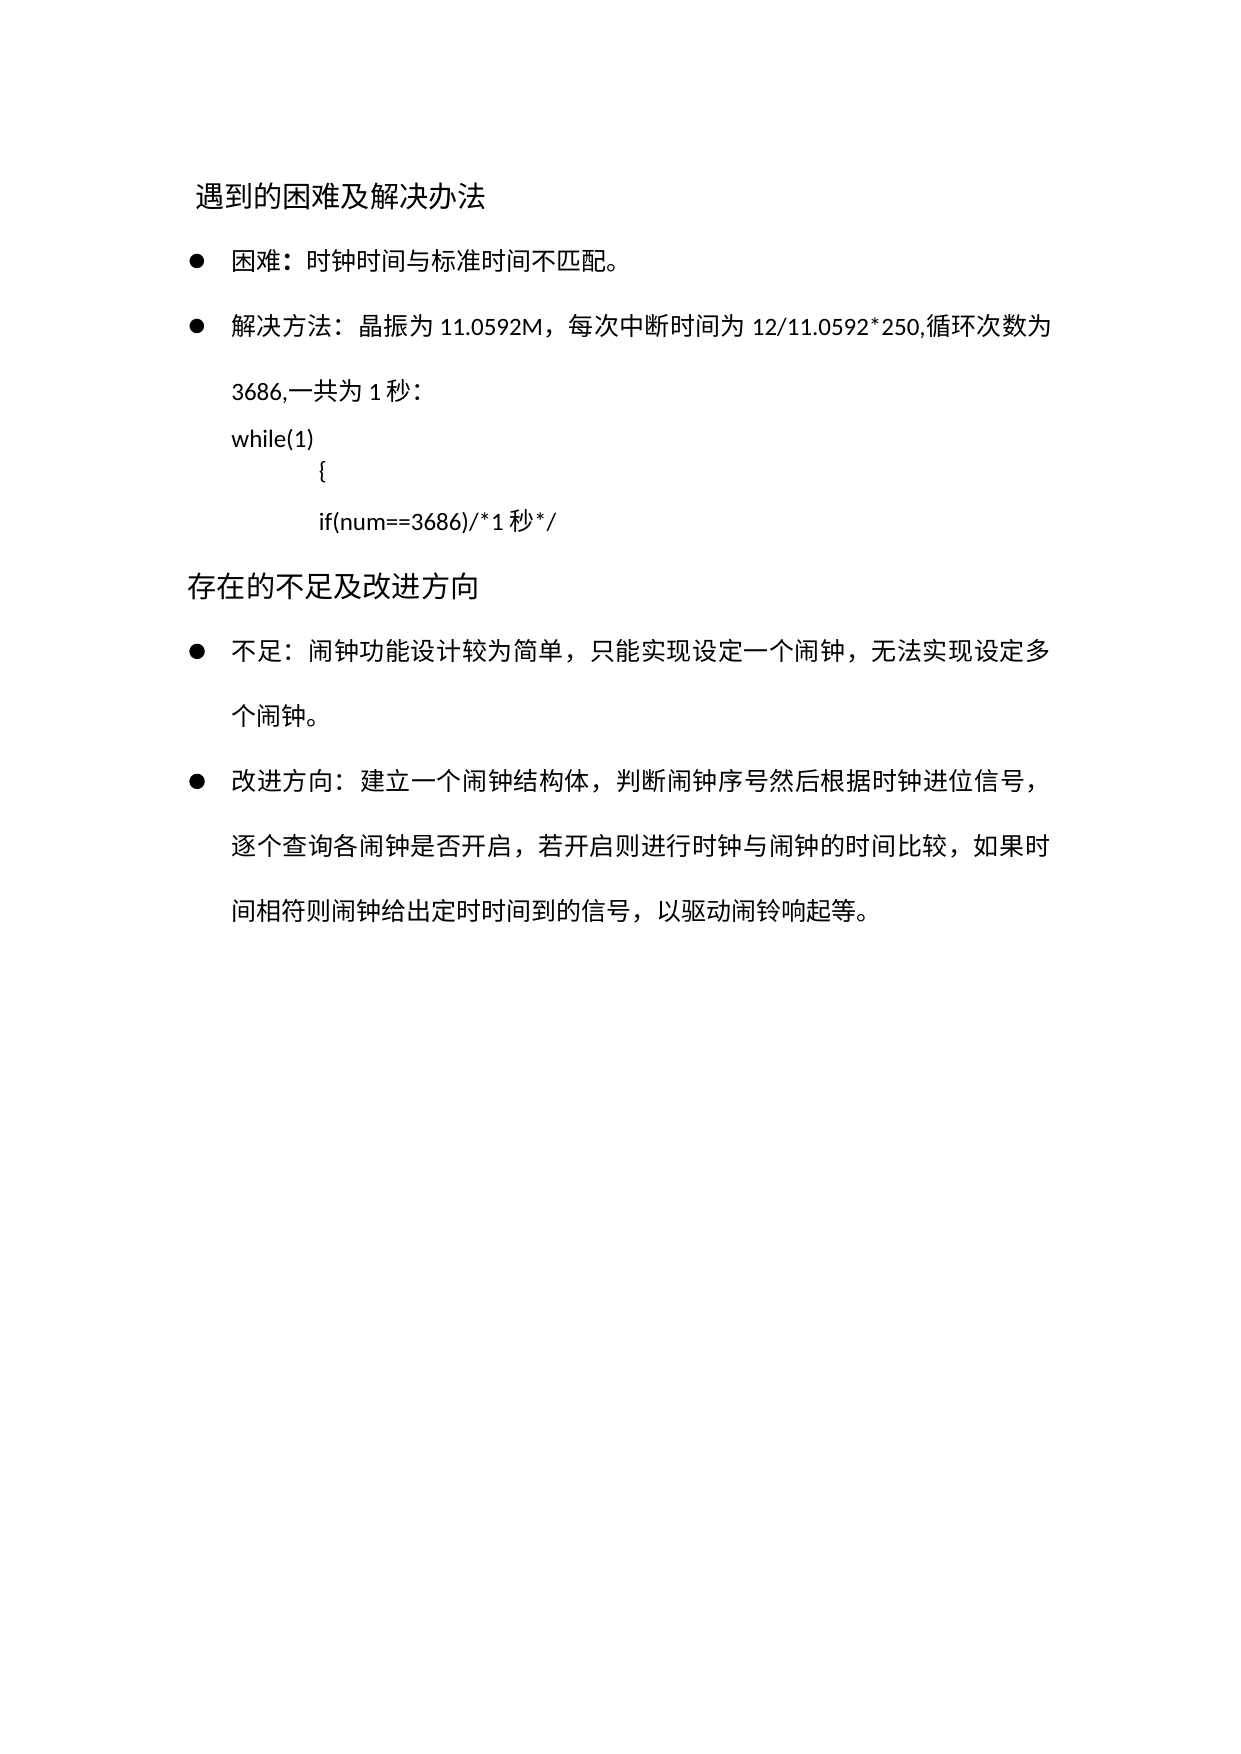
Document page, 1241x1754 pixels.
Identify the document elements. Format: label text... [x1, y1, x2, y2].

subtitle 存在的不足及改进方向 [187, 552, 1053, 617]
list 不足：闹钟功能设计较为简单，只能实现设定一个闹钟，无法实现设定多个闹钟。 [187, 617, 1053, 747]
subtitle 遇到的困难及解决办法 [187, 162, 1053, 227]
list if(num==3686)/*1秒*/ [231, 487, 1053, 552]
list 改进方向：建立一个闹钟结构体，判断闹钟序号然后根据时钟进位信号，逐个查询各闹钟是否开启，若开启则进行时钟与闹钟的时间比较，如果时间相符则闹钟给出定时时间到的信号，以驱动闹铃响起等。 [187, 747, 1053, 942]
list 困难：时钟时间与标准时间不匹配。 [187, 227, 1053, 292]
list { [231, 454, 1053, 487]
list 解决方法：晶振为11.0592M，每次中断时间为12/11.0592*250,循环次数为3686,一共为1秒： [187, 292, 1053, 422]
list while(1) [231, 422, 1053, 454]
